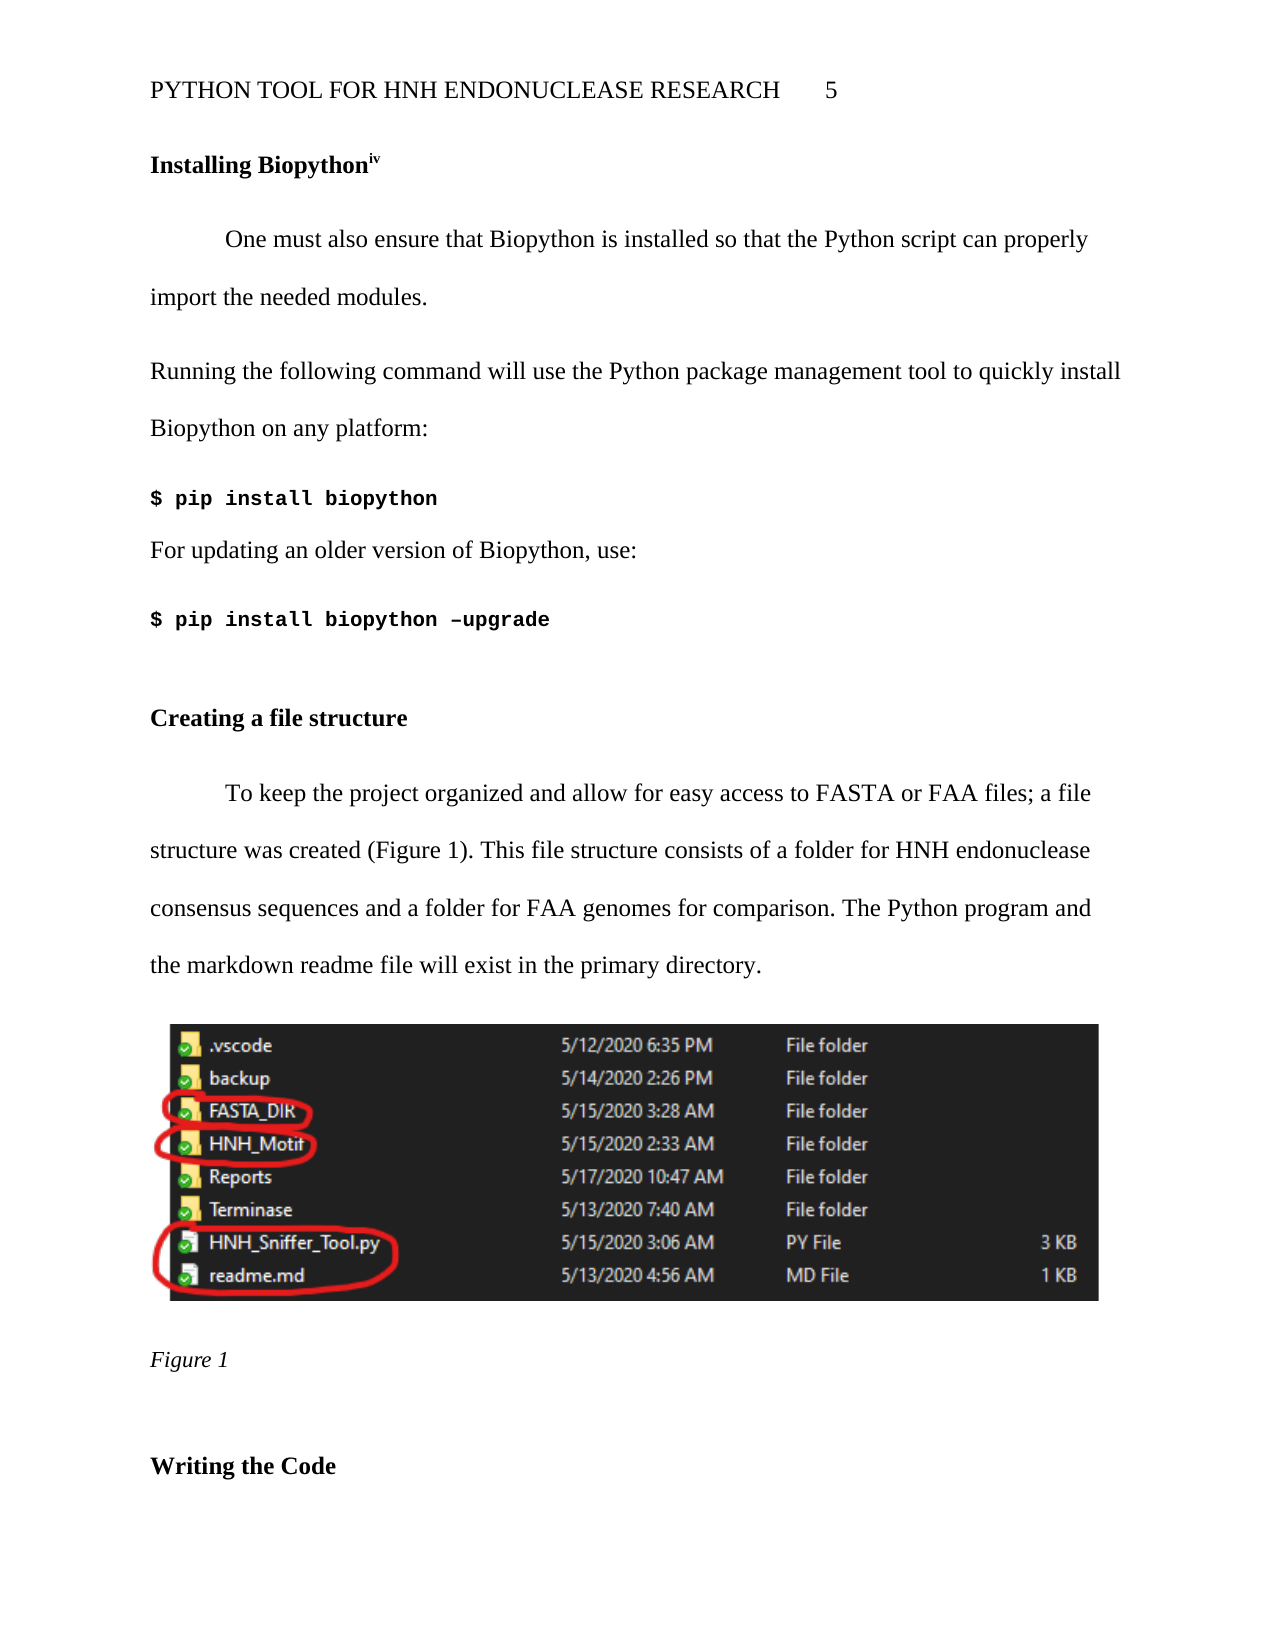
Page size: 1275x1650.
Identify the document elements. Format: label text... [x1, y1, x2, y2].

text One must also ensure that Biopython is installed so that the Python script can properly import the needed modules. [150, 224, 1125, 310]
text Installing Biopython [150, 150, 1125, 179]
text Writing the Code [150, 1451, 1125, 1480]
picture [150, 1024, 1099, 1301]
text Creating a file structure [150, 703, 1125, 732]
text Figure 1 [150, 1346, 1125, 1373]
text To keep the project organized and allow for easy access to FASTA or FAA files; a file structure was created (Figure 1). This file structure consists of a folder for HNH endonuclease consensus sequences and a folder for FAA genomes for comparison. The Python program and the markdown readme file will exist in the primary directory. [150, 778, 1125, 979]
text $ pip install biopython –upgrade [150, 609, 1125, 633]
text Running the following command will use the Python package management tool to quickly install Biopython on any platform: [150, 356, 1125, 442]
text $ pip install biopython [150, 487, 1125, 511]
text For updating an older version of Biopython, use: [150, 535, 1125, 563]
